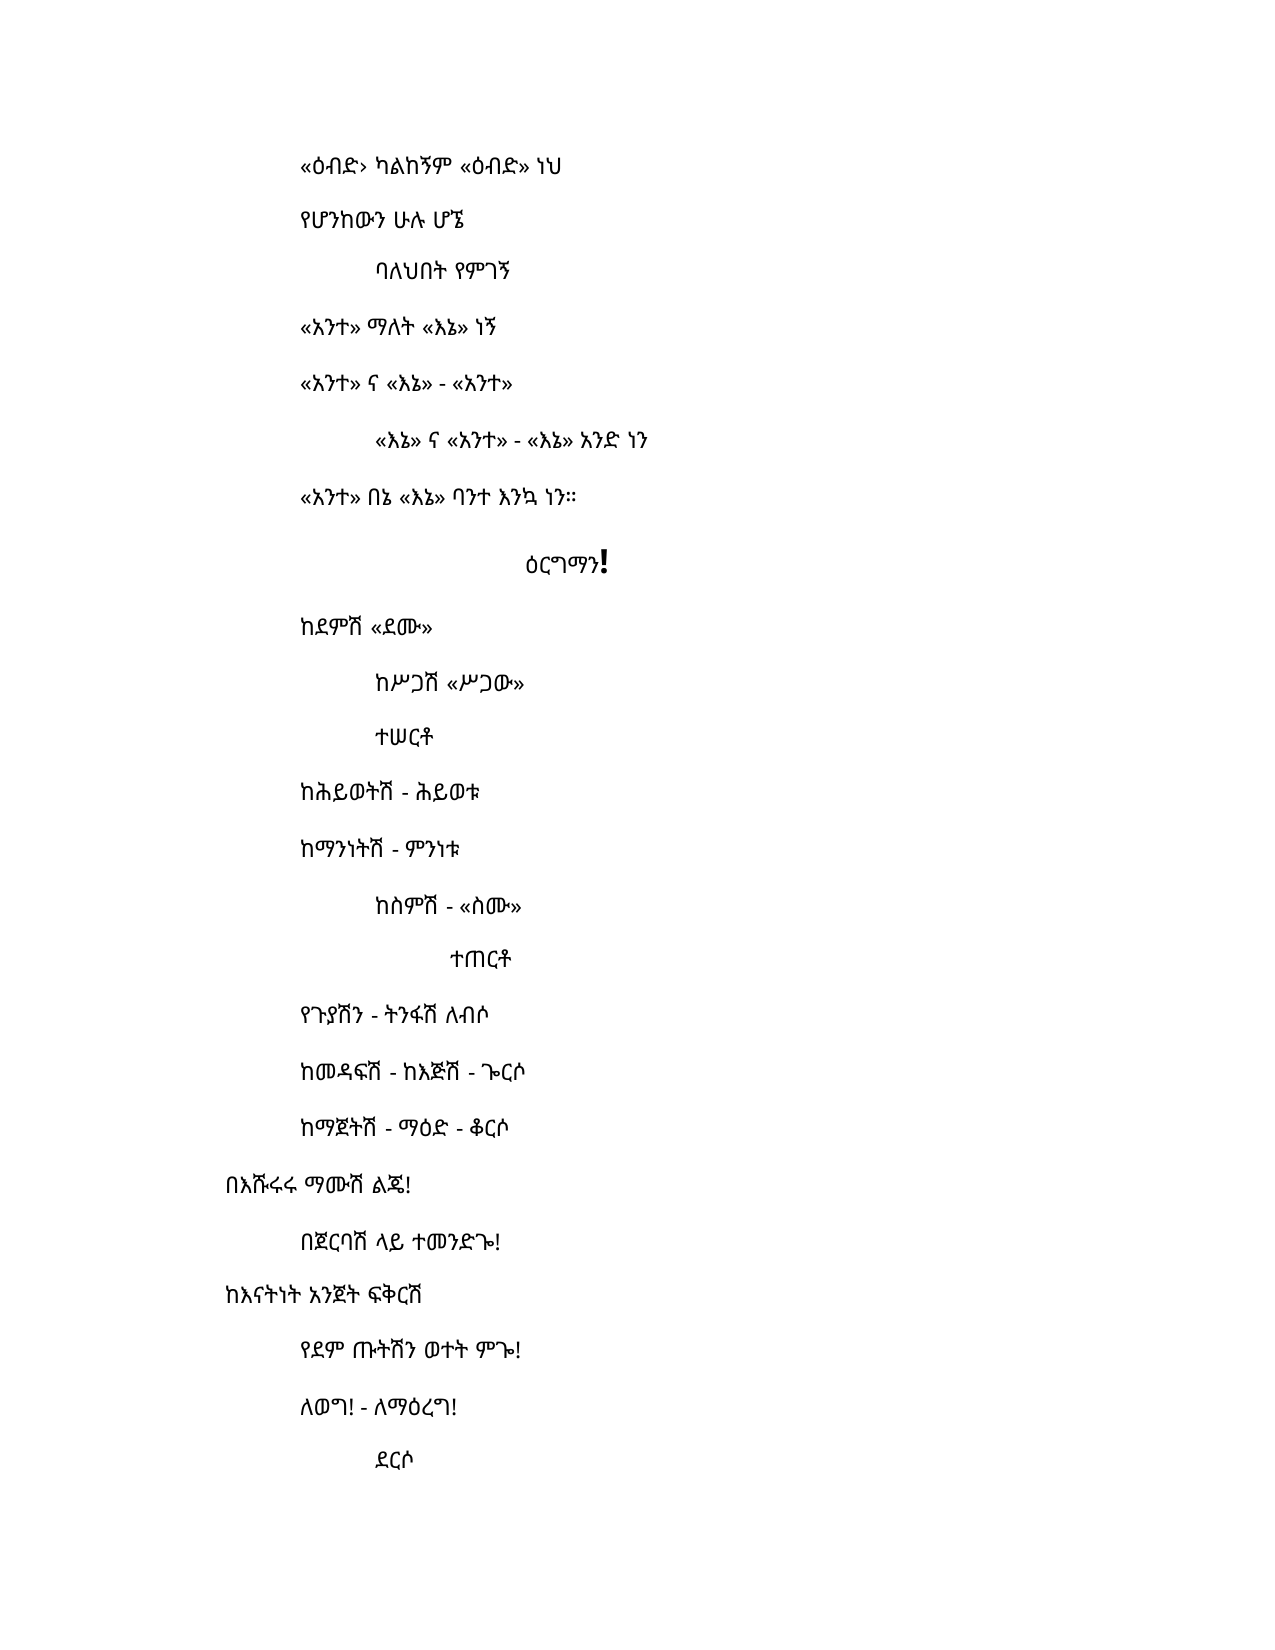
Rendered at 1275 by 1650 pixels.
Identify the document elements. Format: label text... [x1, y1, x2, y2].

text ከማንነትሽ - ምንነቱ [225, 833, 1125, 864]
text «አንተ» ማለት «እኔ» ነኝ [225, 310, 1125, 342]
text ከደምሽ «ደሙ» [225, 611, 1125, 642]
text ለወግ! - ለማዕረግ! [150, 1391, 1125, 1422]
text ከስምሽ - «ስሙ» [225, 890, 1125, 921]
text ከሕይወትሽ - ሕይወቱ [225, 776, 1125, 807]
text ከማጀትሽ - ማዕድ - ቆርሶ [225, 1112, 1125, 1143]
text በእሹሩሩ ማሙሽ ልጄ! [150, 1169, 1125, 1200]
text የደም ጡትሽን ወተት ምጐ! [150, 1334, 1125, 1365]
text ባለህበት የምገኝ [225, 258, 1125, 285]
text ከሥጋሽ «ሥጋው» [225, 667, 1125, 698]
text ተሠርቶ [225, 724, 1125, 751]
text «አንተ» በኔ «እኔ» ባንተ እንኳ ነን። [225, 481, 1125, 512]
text ከእናትነት አንጀት ፍቅርሽ [150, 1283, 1125, 1309]
text በጀርባሽ ላይ ተመንድጐ! [150, 1226, 1125, 1257]
text ተጠርቶ [225, 947, 1125, 973]
text «እኔ» ና «አንተ» - «እኔ» አንድ ነን [225, 424, 1125, 455]
text የሆንከውን ሁሉ ሆኜ [225, 207, 1125, 233]
text ደርሶ [150, 1448, 1125, 1474]
text ከመዳፍሽ - ከእጅሽ - ጐርሶ [225, 1056, 1125, 1087]
text «ዕብድ› ካልከኝም «ዕብድ» ነህ [225, 150, 1125, 181]
text ዕርግማን! [225, 537, 1125, 583]
text የጉያሽን - ትንፋሽ ለብሶ [225, 999, 1125, 1030]
text «አንተ» ና «እኔ» - «አንተ» [225, 367, 1125, 398]
